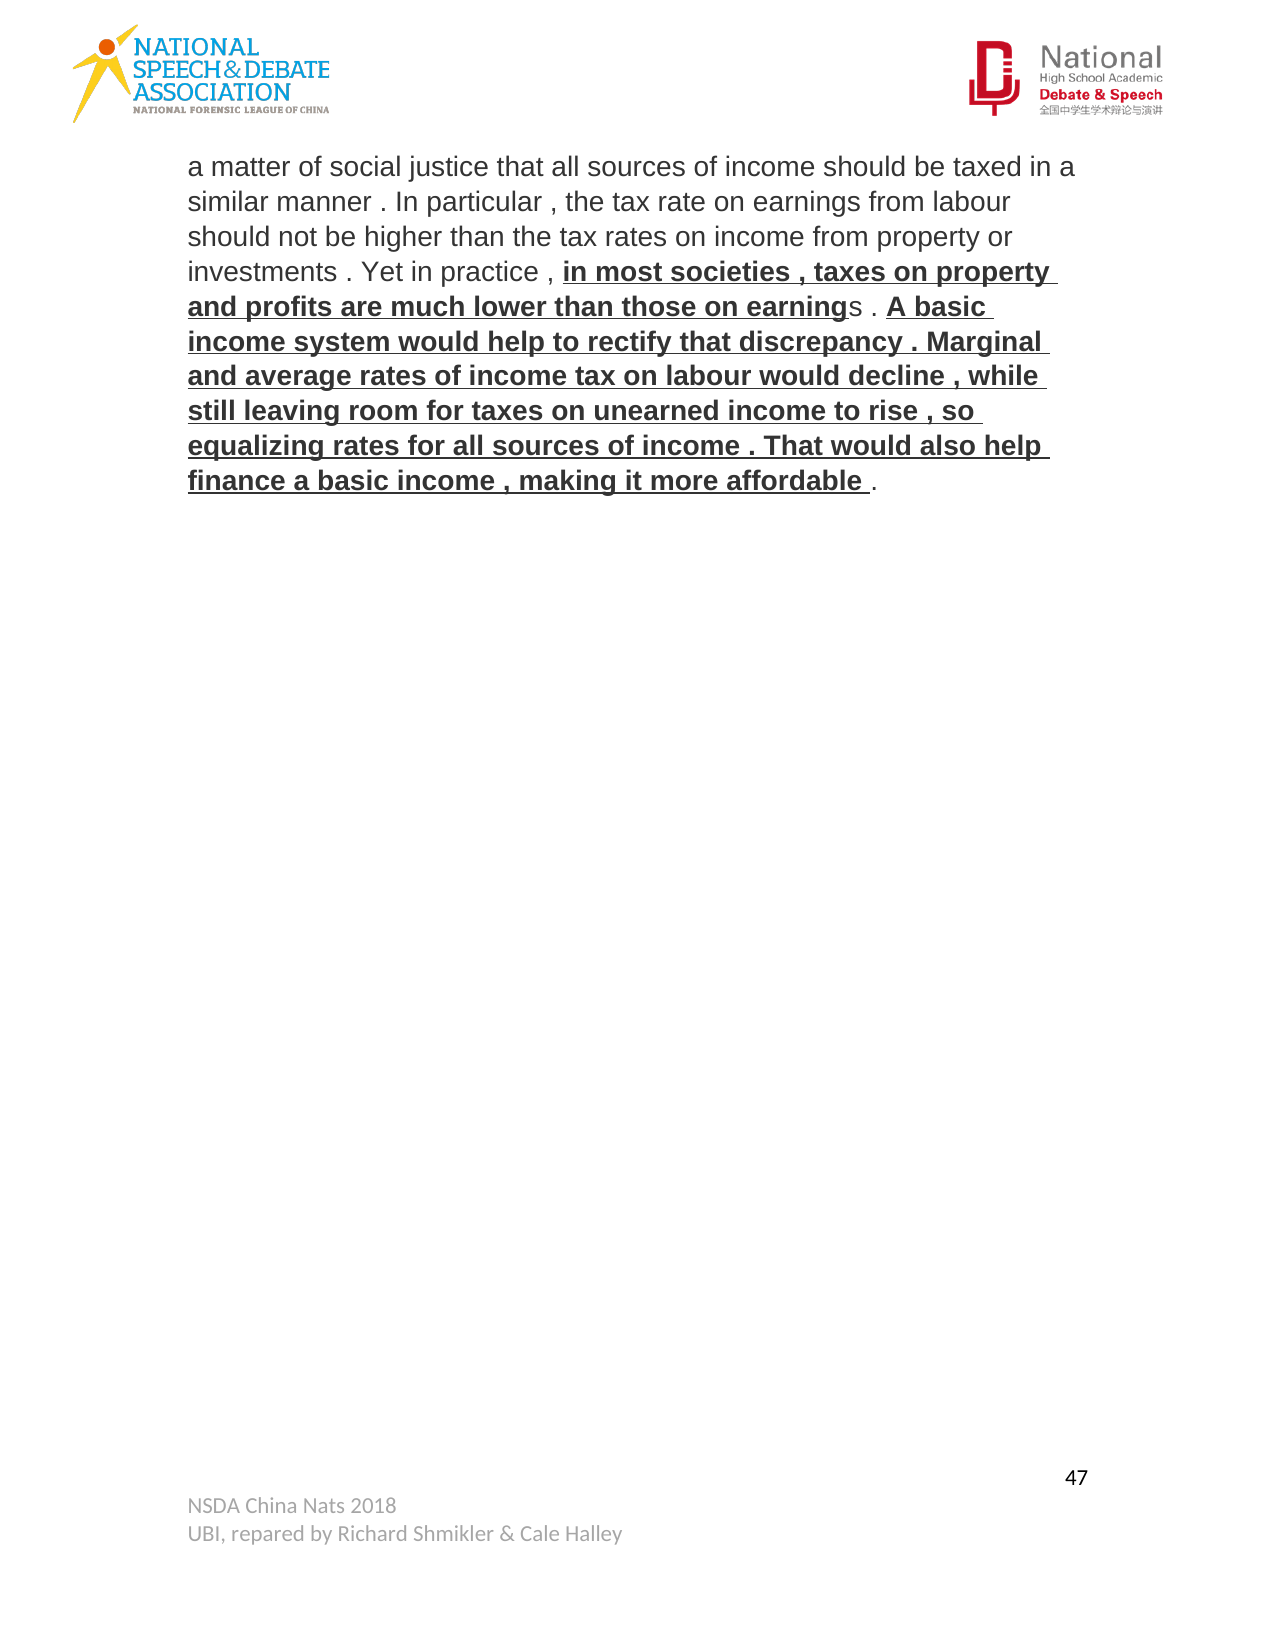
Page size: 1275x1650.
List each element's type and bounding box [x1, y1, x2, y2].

picture [72, 24, 330, 123]
picture [959, 27, 1171, 128]
text [187, 150, 1088, 496]
